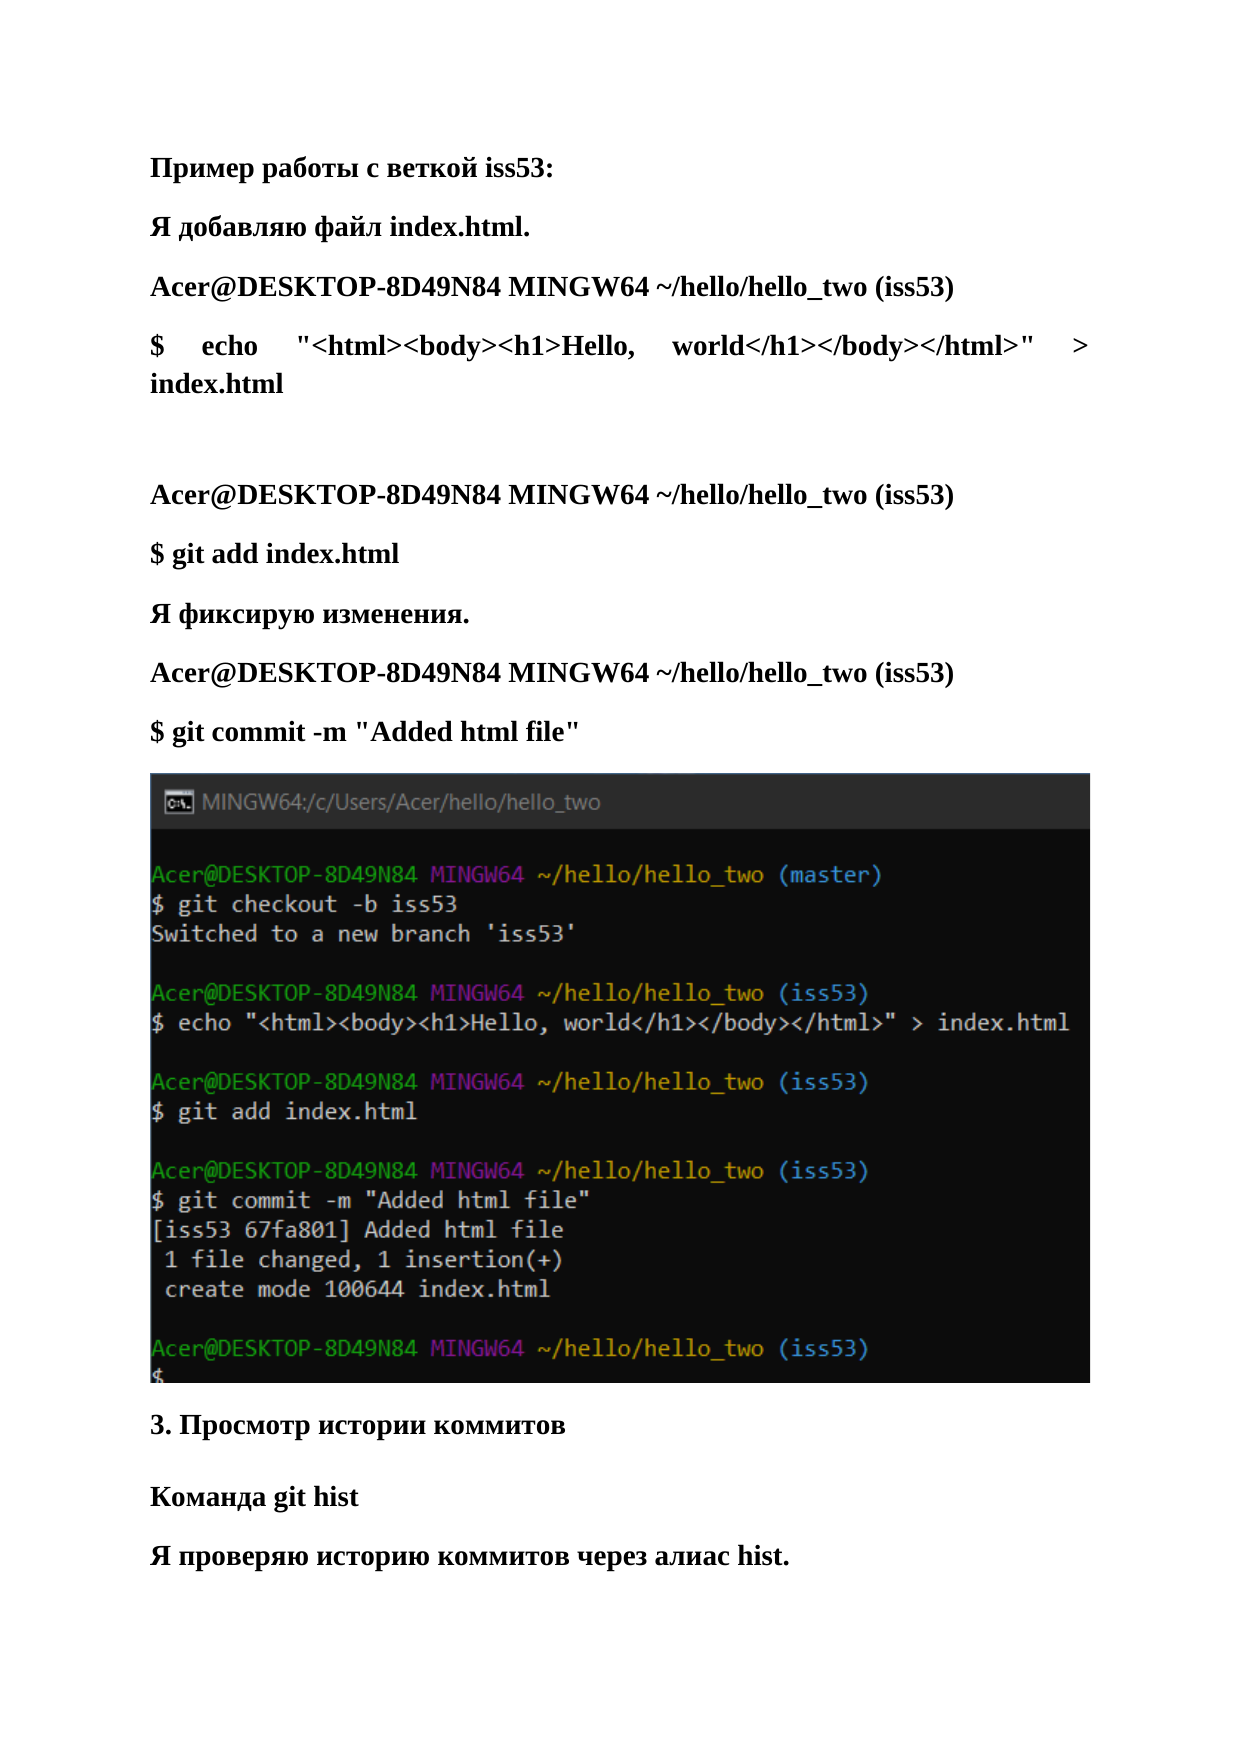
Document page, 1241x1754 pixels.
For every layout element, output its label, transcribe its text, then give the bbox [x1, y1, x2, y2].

text Я фиксирую изменения. [150, 596, 1090, 629]
text $ git commit -m "Added html file" [150, 714, 1090, 748]
text Acer@DESKTOP-8D49N84 MINGW64 ~/hello/hello_two (iss53) [150, 655, 1090, 689]
text $ git add index.html [150, 536, 1090, 570]
text Я проверяю историю коммитов через алиас hist. [150, 1538, 1090, 1572]
subtitle Команда git hist [150, 1479, 1090, 1512]
text Acer@DESKTOP-8D49N84 MINGW64 ~/hello/hello_two (iss53) [150, 269, 1090, 302]
text Я добавляю файл index.html. [150, 209, 1090, 243]
text $ echo "<html><body><h1>Hello, world</h1></body></html>" > index.html [150, 328, 1090, 400]
picture [150, 773, 1091, 1383]
subtitle Пример работы с веткой iss53: [150, 150, 1090, 183]
text Acer@DESKTOP-8D49N84 MINGW64 ~/hello/hello_two (iss53) [150, 477, 1090, 511]
text 3. Просмотр истории коммитов [150, 1407, 1090, 1441]
